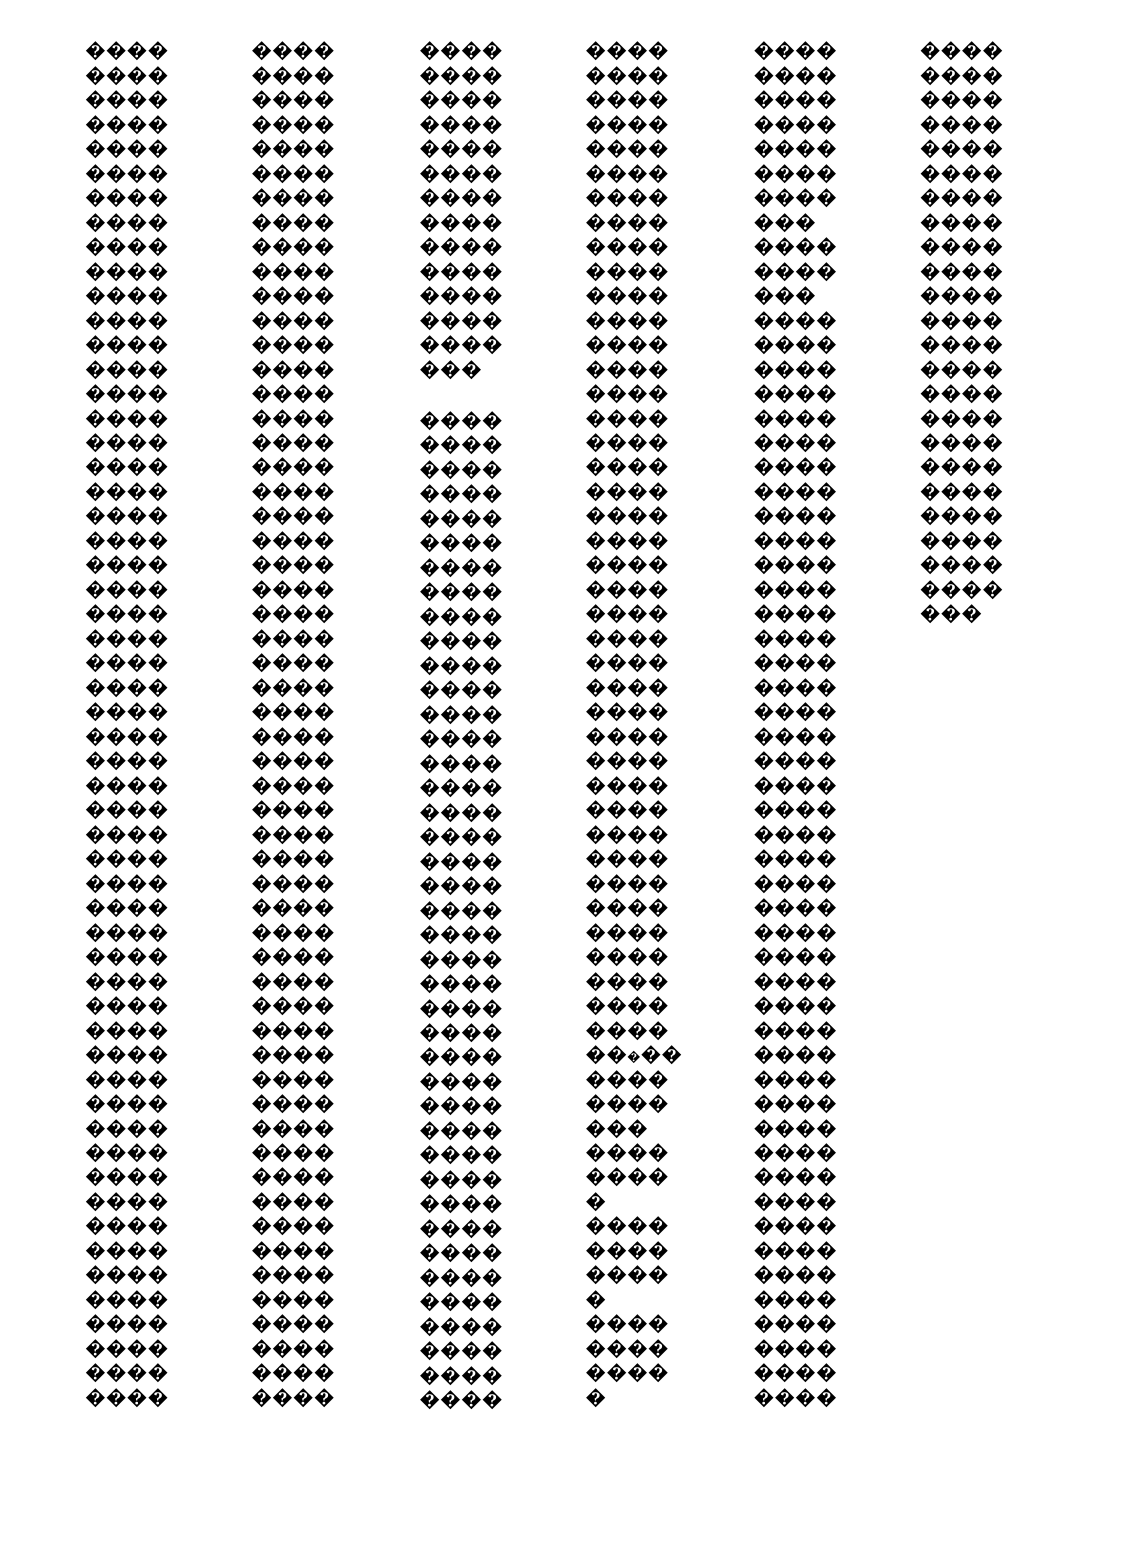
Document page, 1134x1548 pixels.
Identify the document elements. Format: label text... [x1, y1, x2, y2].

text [419, 38, 520, 1411]
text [585, 38, 688, 1409]
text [919, 38, 1021, 625]
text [753, 38, 855, 1409]
